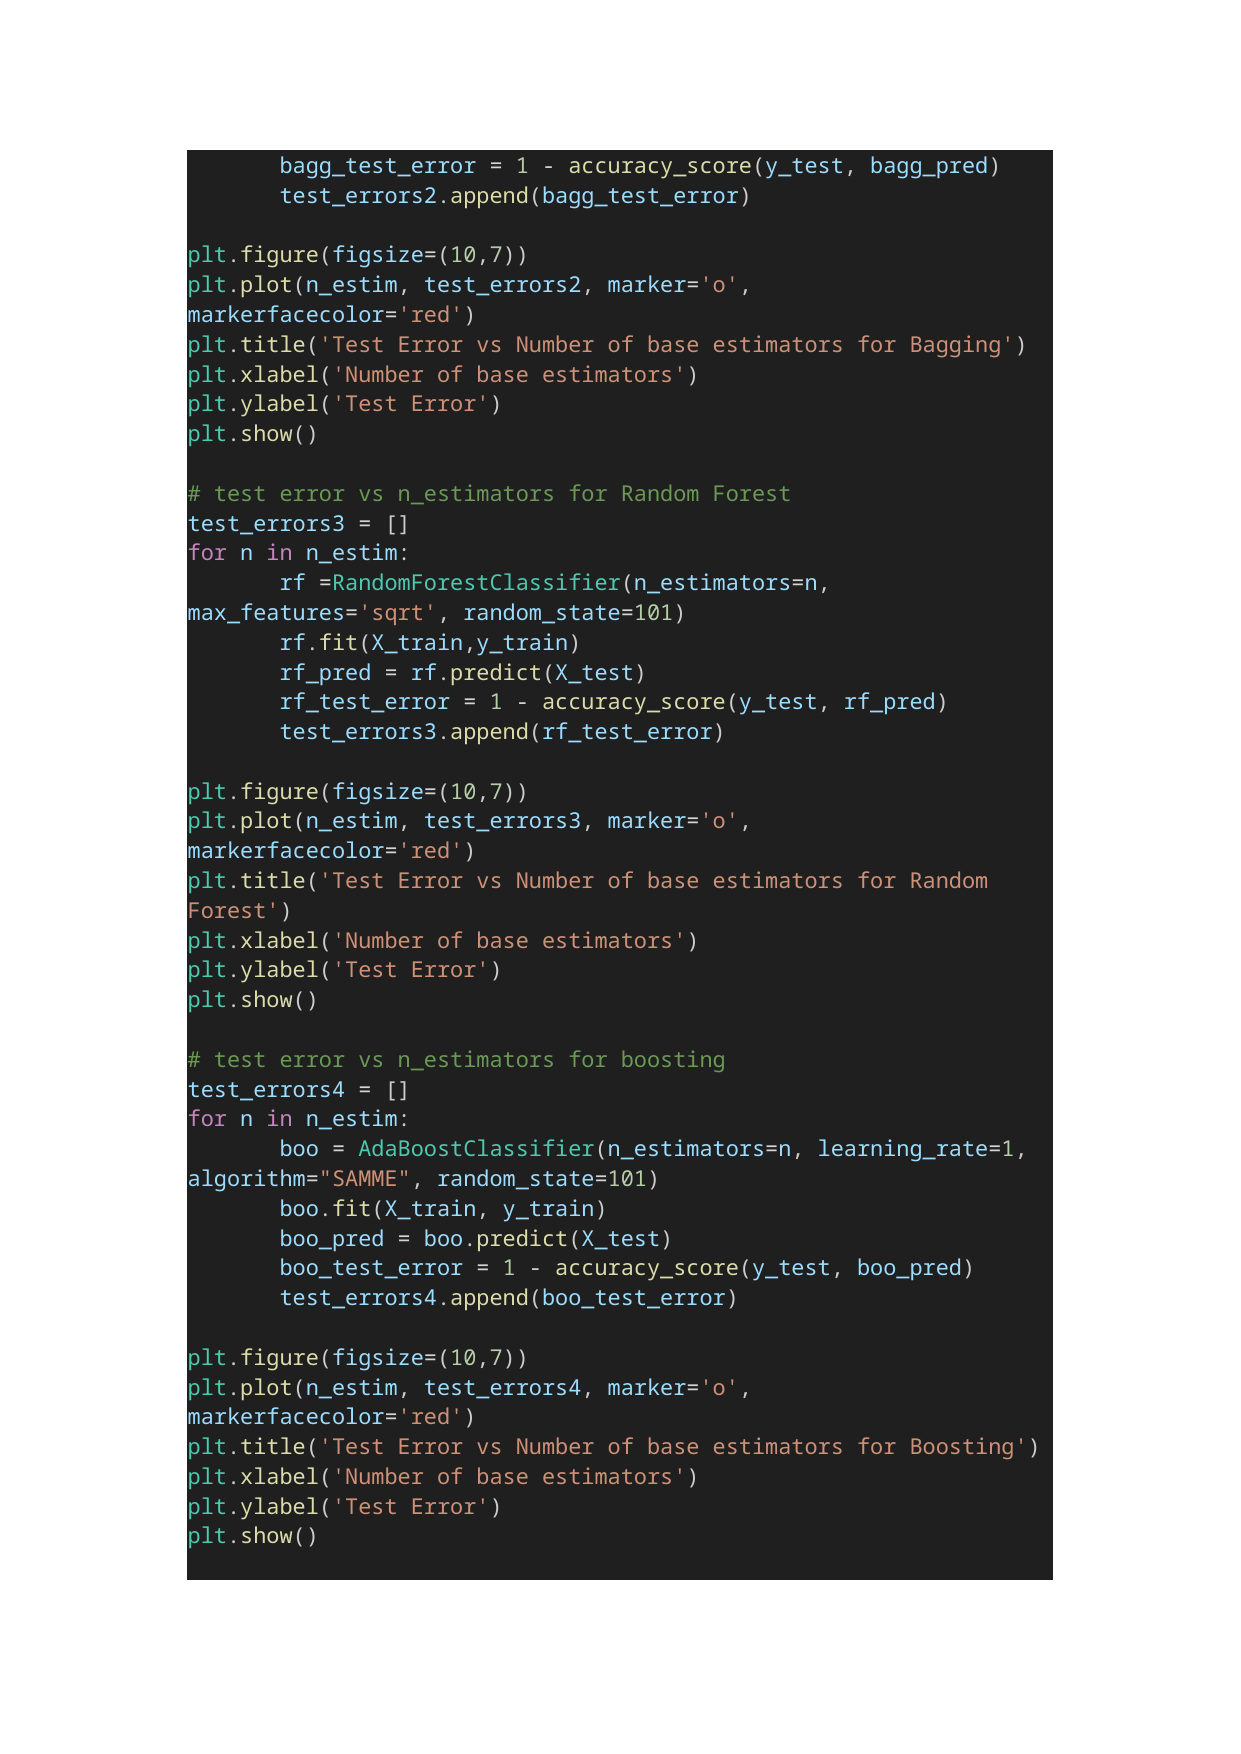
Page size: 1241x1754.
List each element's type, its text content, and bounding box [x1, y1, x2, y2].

text rf.fit(X_train,y_train) [187, 627, 1053, 656]
text rf_test_error = 1 - accuracy_score(y_test, rf_pred) [187, 686, 1053, 716]
text plt.figure(figsize=(10,7)) [187, 776, 1053, 805]
text plt.title('Test Error vs Number of base estimators for Random Forest') [187, 865, 1053, 924]
text rf =RandomForestClassifier(n_estimators=n, max_features='sqrt', random_state=101) [187, 567, 1053, 627]
text plt.plot(n_estim, test_errors3, marker='o', markerfacecolor='red') [187, 805, 1053, 865]
text test_errors3.append(rf_test_error) [187, 716, 1053, 746]
text plt.ylabel('Test Error') [187, 954, 1053, 984]
text plt.show() [187, 984, 1053, 1014]
text plt.plot(n_estim, test_errors4, marker='o', markerfacecolor='red') [187, 1371, 1053, 1431]
text plt.title('Test Error vs Number of base estimators for Bagging') [187, 329, 1053, 358]
text plt.xlabel('Number of base estimators') [187, 924, 1053, 954]
text boo.fit(X_train, y_train) [187, 1193, 1053, 1222]
text rf_pred = rf.predict(X_test) [187, 656, 1053, 686]
text plt.ylabel('Test Error') [187, 1491, 1053, 1520]
text test_errors2.append(bagg_test_error) [187, 180, 1053, 209]
text bagg_test_error = 1 - accuracy_score(y_test, bagg_pred) [187, 150, 1053, 180]
text # test error vs n_estimators for boosting [187, 1044, 1053, 1073]
text plt.show() [187, 418, 1053, 448]
text plt.plot(n_estim, test_errors2, marker='o', markerfacecolor='red') [187, 269, 1053, 329]
text plt.show() [187, 1520, 1053, 1550]
text plt.xlabel('Number of base estimators') [187, 358, 1053, 388]
text plt.figure(figsize=(10,7)) [187, 239, 1053, 269]
text plt.xlabel('Number of base estimators') [187, 1461, 1053, 1491]
text plt.title('Test Error vs Number of base estimators for Boosting') [187, 1431, 1053, 1461]
text boo_pred = boo.predict(X_test) [187, 1222, 1053, 1252]
text test_errors4 = [] [187, 1073, 1053, 1103]
text boo_test_error = 1 - accuracy_score(y_test, boo_pred) [187, 1252, 1053, 1282]
text for n in n_estim: [187, 1103, 1053, 1133]
text # test error vs n_estimators for Random Forest [187, 478, 1053, 507]
text test_errors4.append(boo_test_error) [187, 1282, 1053, 1312]
text plt.figure(figsize=(10,7)) [187, 1342, 1053, 1371]
text plt.ylabel('Test Error') [187, 388, 1053, 418]
text test_errors3 = [] [187, 507, 1053, 537]
text for n in n_estim: [187, 537, 1053, 567]
text boo = AdaBoostClassifier(n_estimators=n, learning_rate=1, algorithm="SAMME", random_state=101) [187, 1133, 1053, 1193]
